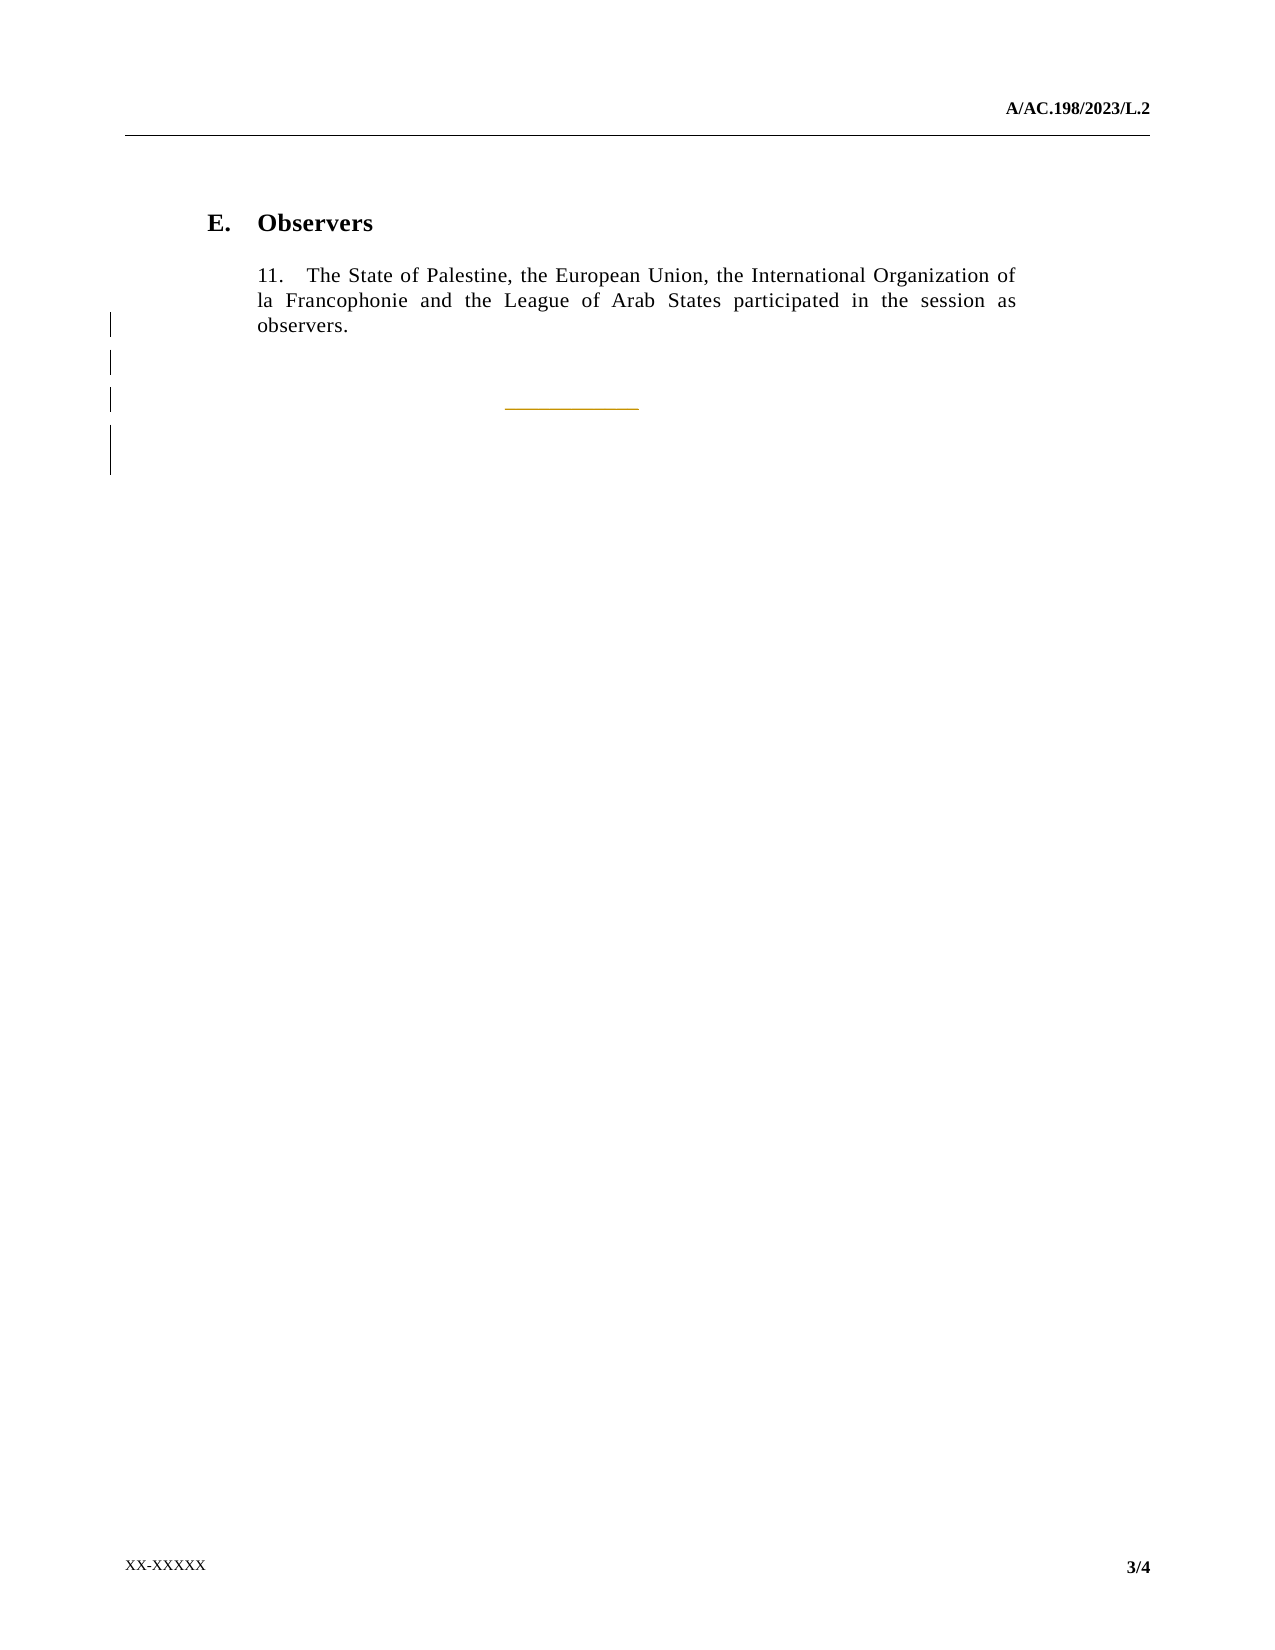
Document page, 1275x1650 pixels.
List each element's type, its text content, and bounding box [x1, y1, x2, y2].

text E. Observers [125, 209, 1019, 237]
text 11. The State of Palestine, the European Union, the International Organization of la Francophonie and the League of Arab States participated in the session as observers. [257, 262, 1018, 337]
